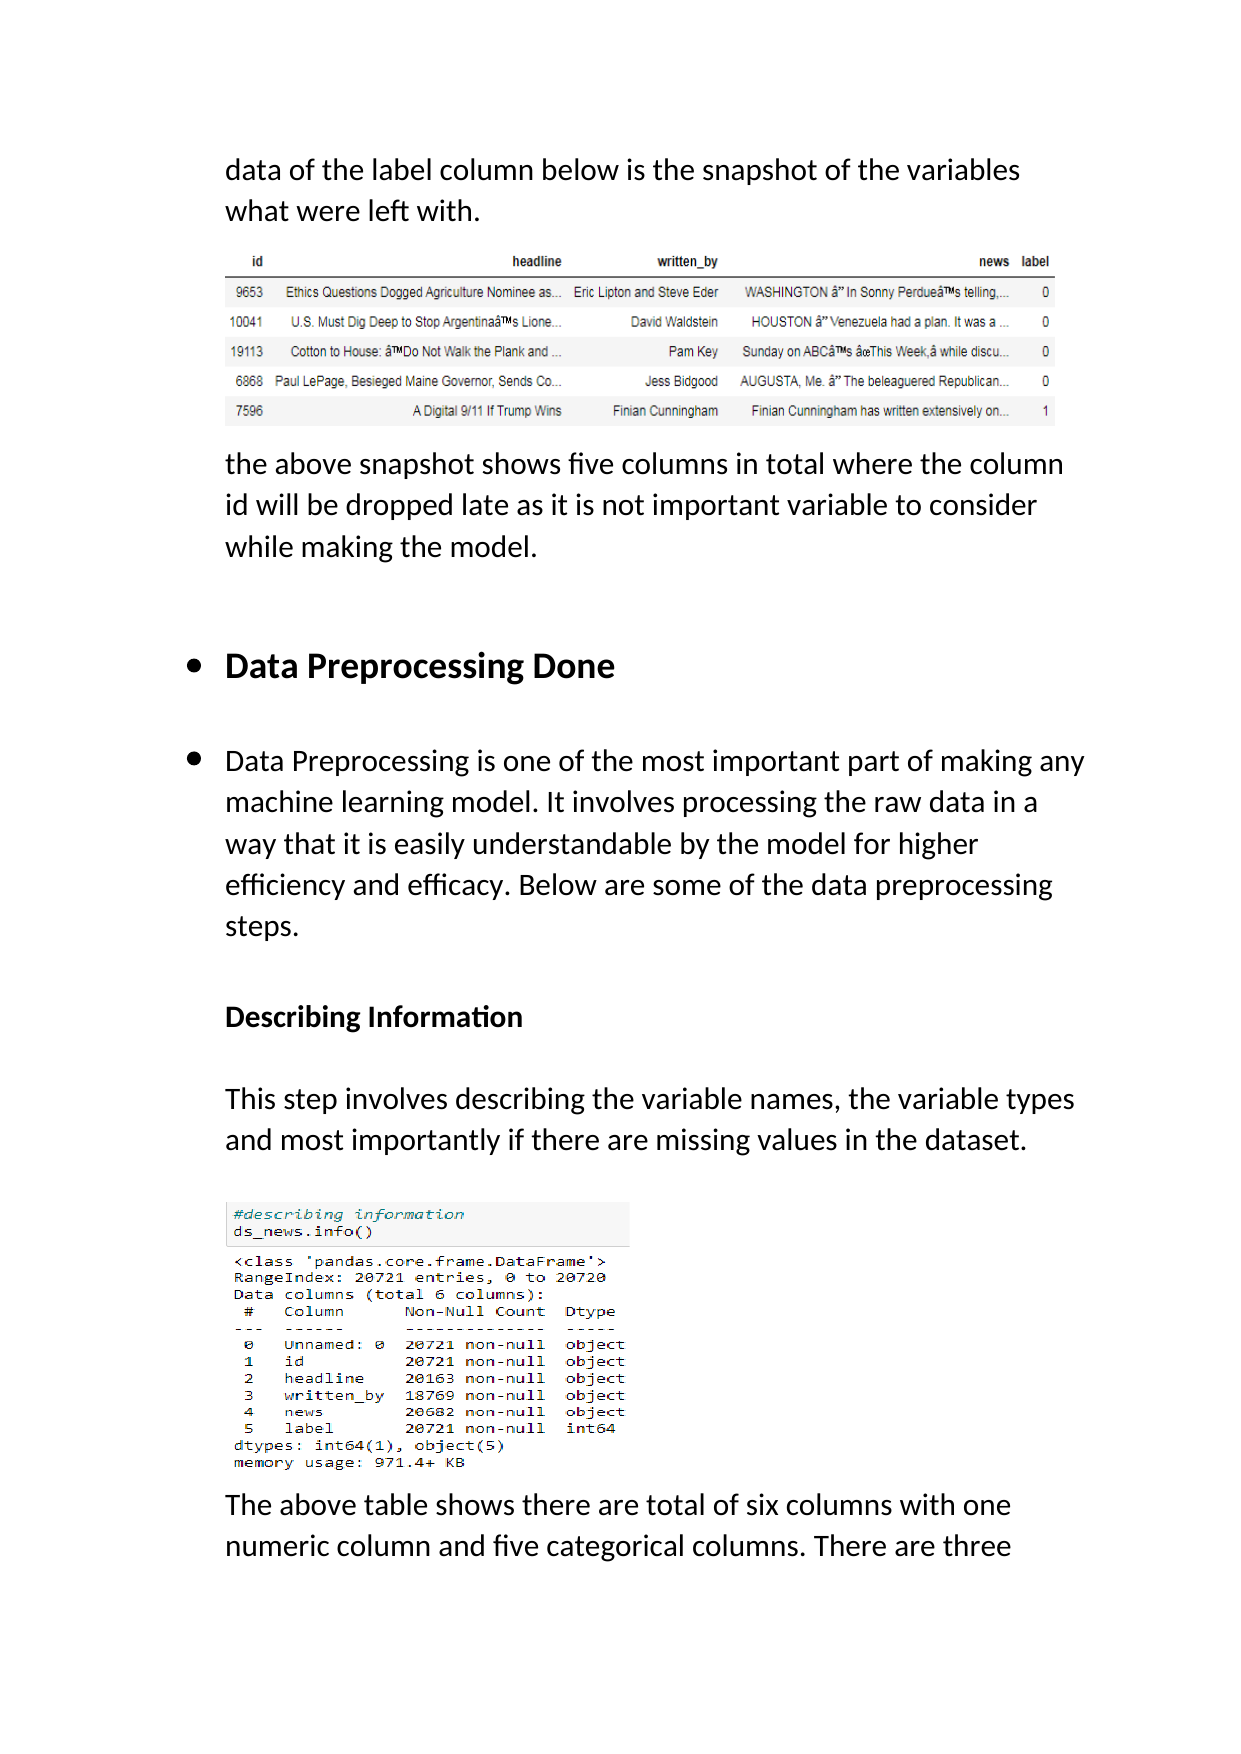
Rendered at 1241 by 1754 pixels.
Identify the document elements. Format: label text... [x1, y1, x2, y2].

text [225, 150, 1090, 229]
list Data Preprocessing Done [187, 642, 1090, 688]
list This step involves describing the variable names, the variable types and most importantly if there are missing values in the dataset. [225, 1079, 1090, 1158]
picture [225, 1202, 630, 1482]
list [225, 1484, 1090, 1564]
picture [225, 248, 1063, 426]
text the above snapshot shows five columns in total where the column id will be dropped late as it is not important variable to consider while making the model. [225, 444, 1090, 565]
list Data Preprocessing is one of the most important part of making any machine learning model. It involves processing the raw data in a way that it is easily understandable by the model for higher efficiency and efficacy. Below are some of the data preprocessing steps. [187, 741, 1090, 944]
list Describing Information [225, 997, 1090, 1035]
